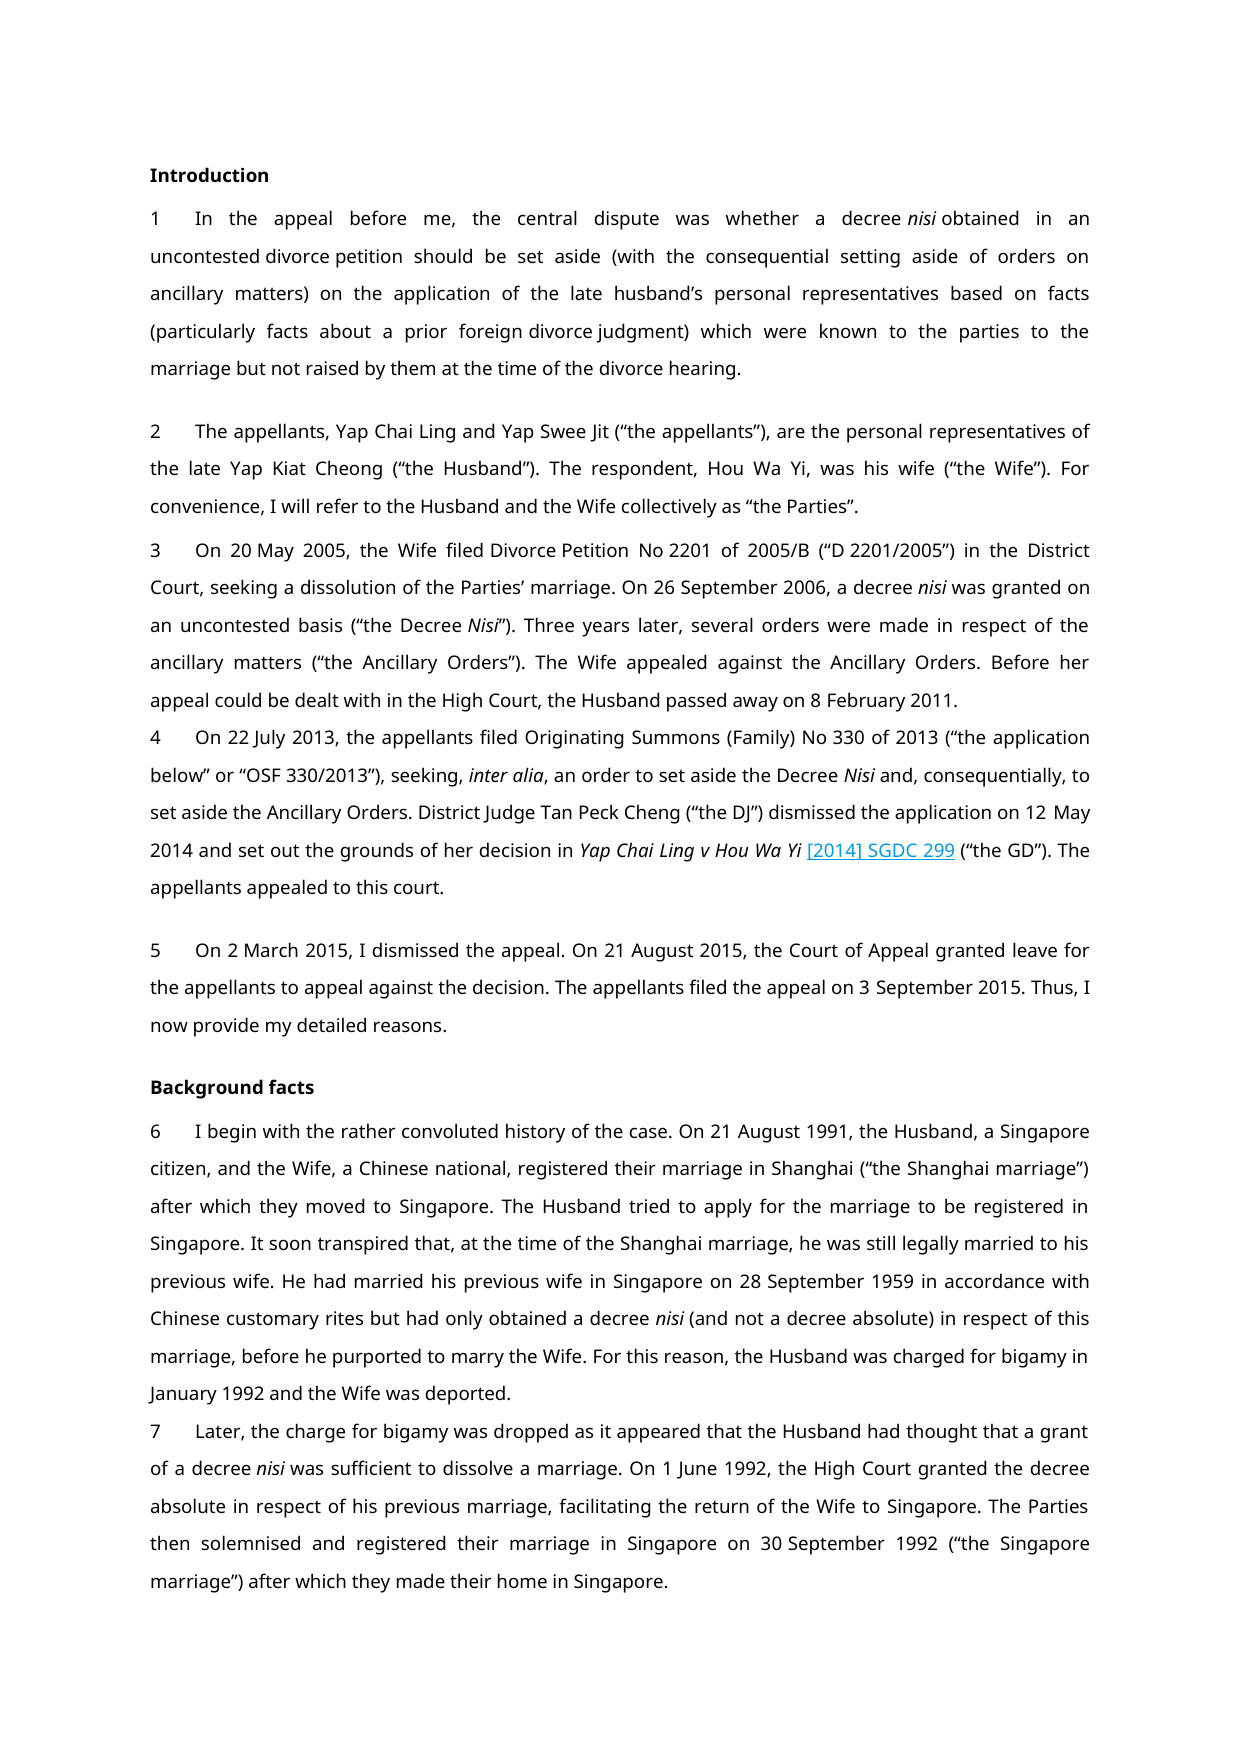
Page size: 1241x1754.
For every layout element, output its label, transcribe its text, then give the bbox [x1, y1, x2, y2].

text Background facts [150, 1062, 1090, 1100]
text 4 On 22 July 2013, the appellants filed Originating Summons (Family) No 330 of 2013 (“the application below” or “OSF 330/2013”), seeking, inter alia, an order to set aside the Decree Nisi and, consequentially, to set aside the Ancillary Orders. District Judge Tan Peck Cheng (“the DJ”) dismissed the application on 12 May 2014 and set out the grounds of her decision in Yap Chai Ling v Hou Wa Yi [2014] SGDC 299 (“the GD”). The appellants appealed to this court. [150, 712, 1090, 900]
text Introduction [150, 150, 1090, 187]
text 5 On 2 March 2015, I dismissed the appeal. On 21 August 2015, the Court of Appeal granted leave for the appellants to appeal against the decision. The appellants filed the appeal on 3 September 2015. Thus, I now provide my detailed reasons. [150, 925, 1090, 1037]
text 2 The appellants, Yap Chai Ling and Yap Swee Jit (“the appellants”), are the personal representatives of the late Yap Kiat Cheong (“the Husband”). The respondent, Hou Wa Yi, was his wife (“the Wife”). For convenience, I will refer to the Husband and the Wife collectively as “the Parties”. [150, 406, 1090, 519]
text 7 Later, the charge for bigamy was dropped as it appeared that the Husband had thought that a grant of a decree nisi was sufficient to dissolve a marriage. On 1 June 1992, the High Court granted the decree absolute in respect of his previous marriage, facilitating the return of the Wife to Singapore. The Parties then solemnised and registered their marriage in Singapore on 30 September 1992 (“the Singapore marriage”) after which they made their home in Singapore. [150, 1406, 1090, 1594]
text 6 I begin with the rather convoluted history of the case. On 21 August 1991, the Husband, a Singapore citizen, and the Wife, a Chinese national, registered their marriage in Shanghai (“the Shanghai marriage”) after which they moved to Singapore. The Husband tried to apply for the marriage to be registered in Singapore. It soon transpired that, at the time of the Shanghai marriage, he was still legally married to his previous wife. He had married his previous wife in Singapore on 28 September 1959 in accordance with Chinese customary rites but had only obtained a decree nisi (and not a decree absolute) in respect of this marriage, before he purported to marry the Wife. For this reason, the Husband was charged for bigamy in January 1992 and the Wife was deported. [150, 1106, 1090, 1406]
text 1 In the appeal before me, the central dispute was whether a decree nisi obtained in an uncontested divorce petition should be set aside (with the consequential setting aside of orders on ancillary matters) on the application of the late husband’s personal representatives based on facts (particularly facts about a prior foreign divorce judgment) which were known to the parties to the marriage but not raised by them at the time of the divorce hearing. [150, 194, 1090, 381]
text 3 On 20 May 2005, the Wife filed Divorce Petition No 2201 of 2005/B (“D 2201/2005”) in the District Court, seeking a dissolution of the Parties’ marriage. On 26 September 2006, a decree nisi was granted on an uncontested basis (“the Decree Nisi”). Three years later, several orders were made in respect of the ancillary matters (“the Ancillary Orders”). The Wife appealed against the Ancillary Orders. Before her appeal could be dealt with in the High Court, the Husband passed away on 8 February 2011. [150, 525, 1090, 712]
